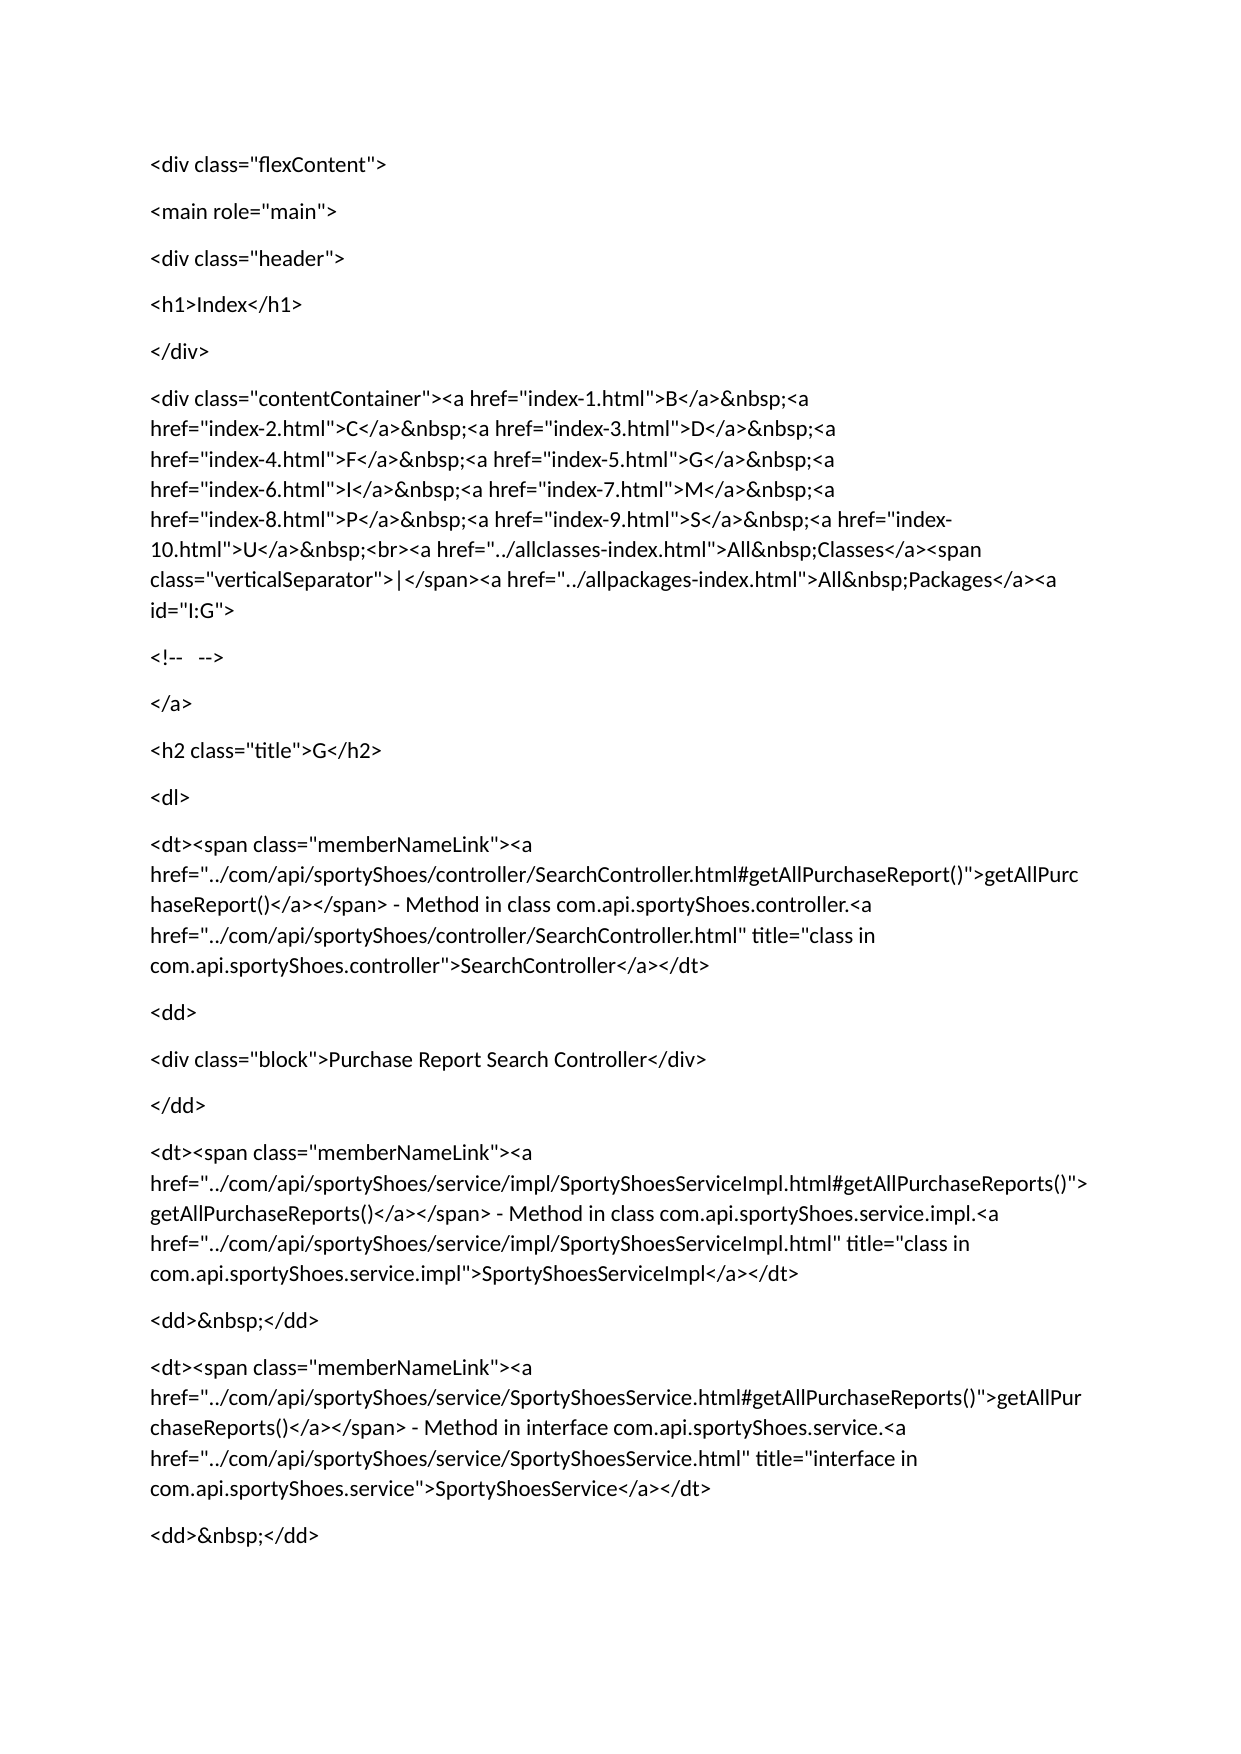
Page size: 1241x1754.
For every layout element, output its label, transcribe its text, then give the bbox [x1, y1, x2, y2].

text <dt><span class="memberNameLink"><a href="../com/api/sportyShoes/controller/SearchController.html#getAllPurchaseReport()">getAllPurchaseReport()</a></span> - Method in class com.api.sportyShoes.controller.<a href="../com/api/sportyShoes/controller/SearchController.html" title="class in com.api.sportyShoes.controller">SearchController</a></dt> [150, 830, 1090, 979]
text <h1>Index</h1> [150, 291, 1090, 319]
text <dl> [150, 783, 1090, 811]
text <dt><span class="memberNameLink"><a href="../com/api/sportyShoes/service/impl/SportyShoesServiceImpl.html#getAllPurchaseReports()">getAllPurchaseReports()</a></span> - Method in class com.api.sportyShoes.service.impl.<a href="../com/api/sportyShoes/service/impl/SportyShoesServiceImpl.html" title="class in com.api.sportyShoes.service.impl">SportyShoesServiceImpl</a></dt> [150, 1138, 1090, 1287]
text <dd>&nbsp;</dd> [150, 1521, 1090, 1549]
text <div class="header"> [150, 244, 1090, 272]
text </a> [150, 689, 1090, 718]
text </div> [150, 337, 1090, 366]
text <div class="block">Purchase Report Search Controller</div> [150, 1045, 1090, 1073]
text <!-- --> [150, 643, 1090, 671]
text <div class="contentContainer"><a href="index-1.html">B</a>&nbsp;<a href="index-2.html">C</a>&nbsp;<a href="index-3.html">D</a>&nbsp;<a href="index-4.html">F</a>&nbsp;<a href="index-5.html">G</a>&nbsp;<a href="index-6.html">I</a>&nbsp;<a href="index-7.html">M</a>&nbsp;<a href="index-8.html">P</a>&nbsp;<a href="index-9.html">S</a>&nbsp;<a href="index-10.html">U</a>&nbsp;<br><a href="../allclasses-index.html">All&nbsp;Classes</a><span class="verticalSeparator">|</span><a href="../allpackages-index.html">All&nbsp;Packages</a><a id="I:G"> [150, 384, 1090, 624]
text <dt><span class="memberNameLink"><a href="../com/api/sportyShoes/service/SportyShoesService.html#getAllPurchaseReports()">getAllPurchaseReports()</a></span> - Method in interface com.api.sportyShoes.service.<a href="../com/api/sportyShoes/service/SportyShoesService.html" title="interface in com.api.sportyShoes.service">SportyShoesService</a></dt> [150, 1353, 1090, 1502]
text <main role="main"> [150, 197, 1090, 225]
text <div class="flexContent"> [150, 150, 1090, 178]
text <h2 class="title">G</h2> [150, 736, 1090, 764]
text <dd>&nbsp;</dd> [150, 1306, 1090, 1334]
text </dd> [150, 1092, 1090, 1120]
text <dd> [150, 998, 1090, 1026]
